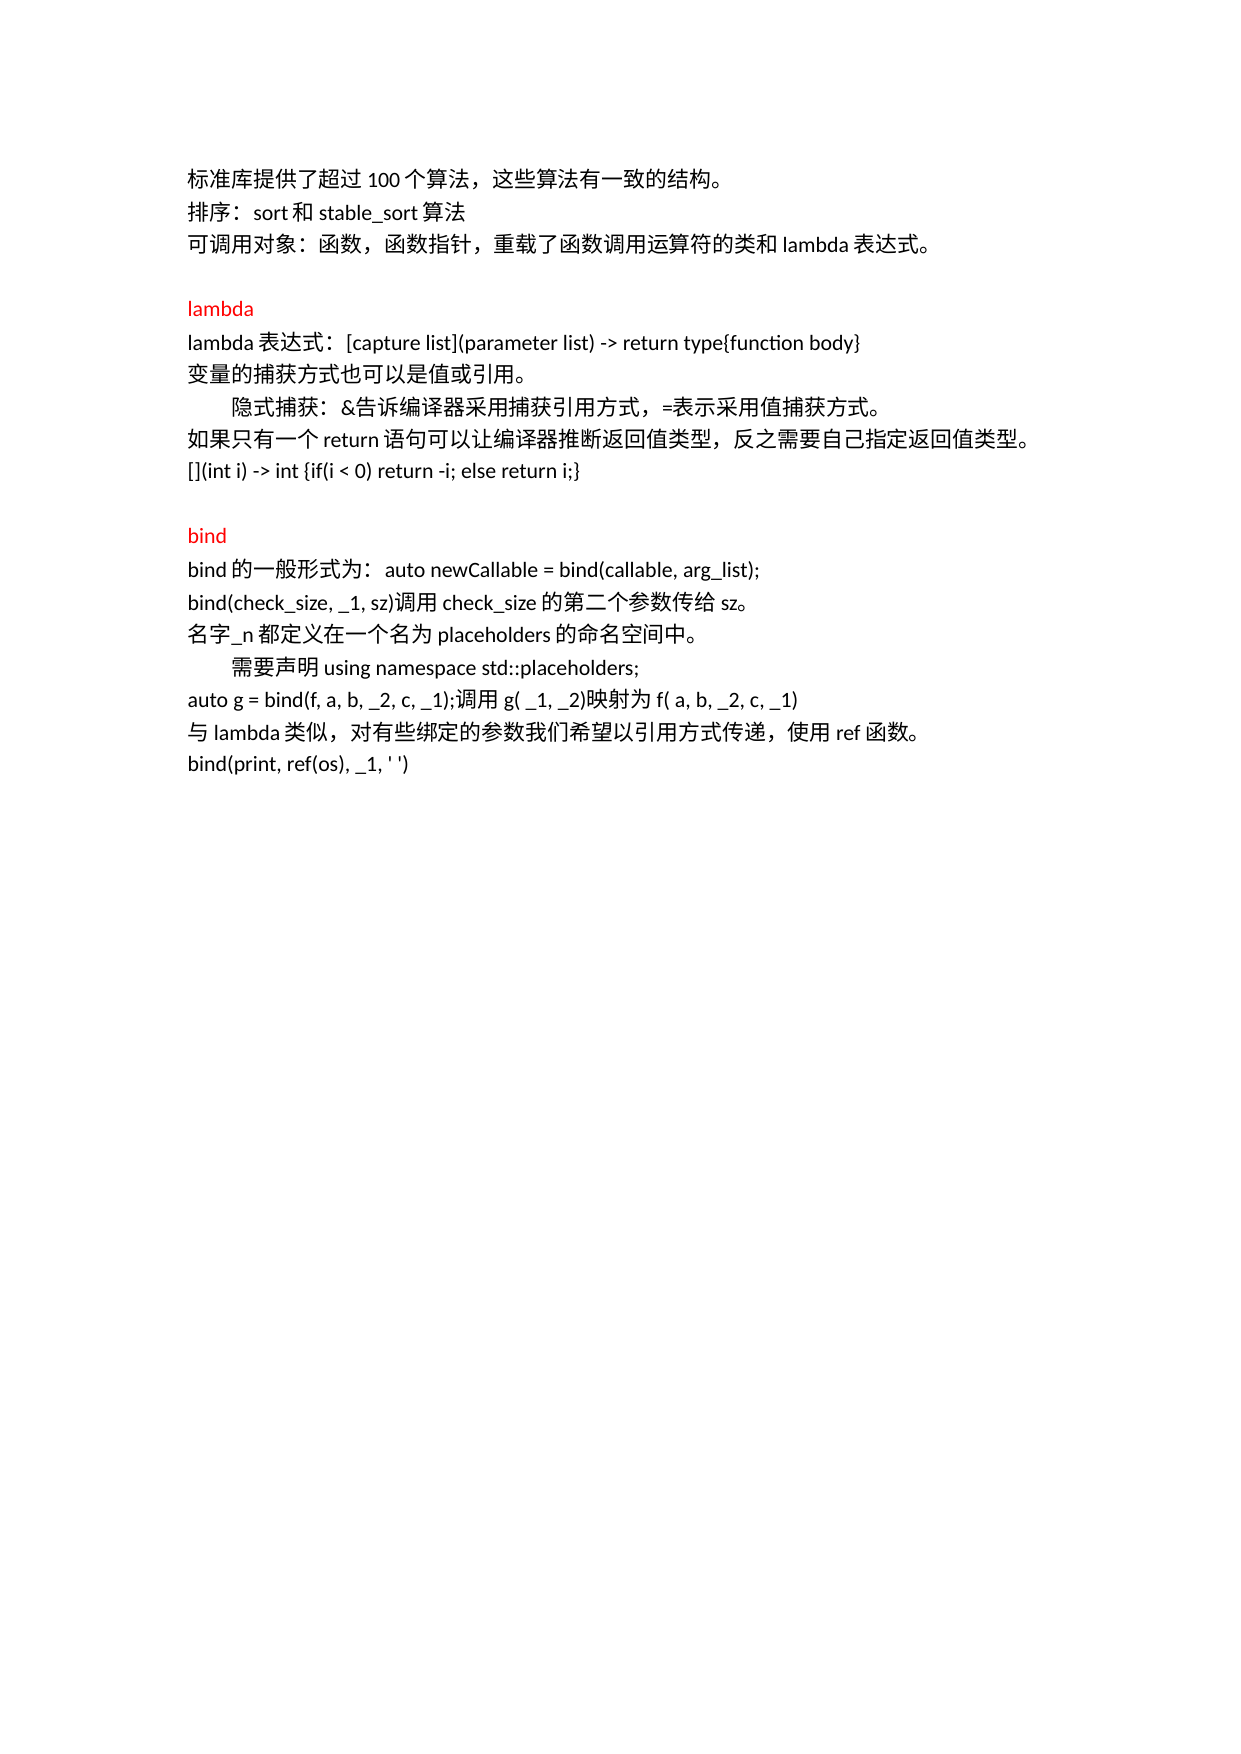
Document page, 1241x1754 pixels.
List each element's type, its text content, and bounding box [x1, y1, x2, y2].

text [](int i) -> int {if(i < 0) return -i; else return i;} [187, 454, 1053, 487]
text auto g = bind(f, a, b, _2, c, _1);调用g( _1, _2)映射为f( a, b, _2, c, _1) [187, 682, 1053, 714]
text 标准库提供了超过100个算法，这些算法有一致的结构。 [187, 162, 1053, 194]
text bind(check_size, _1, sz)调用check_size的第二个参数传给sz。 [187, 584, 1053, 617]
text lambda表达式：[capture list](parameter list) -> return type{function body} [187, 324, 1053, 357]
text 如果只有一个return语句可以让编译器推断返回值类型，反之需要自己指定返回值类型。 [187, 422, 1053, 454]
text bind [187, 519, 1053, 552]
text bind(print, ref(os), _1, ' ') [187, 747, 1053, 779]
text 变量的捕获方式也可以是值或引用。 [187, 357, 1053, 389]
text 排序：sort和stable_sort算法 [187, 194, 1053, 227]
text 可调用对象：函数，函数指针，重载了函数调用运算符的类和lambda表达式。 [187, 227, 1053, 259]
text lambda [187, 292, 1053, 324]
text 与lambda类似，对有些绑定的参数我们希望以引用方式传递，使用ref函数。 [187, 714, 1053, 747]
text 隐式捕获：&告诉编译器采用捕获引用方式，=表示采用值捕获方式。 [187, 389, 1053, 422]
text bind的一般形式为：auto newCallable = bind(callable, arg_list); [187, 552, 1053, 584]
text 名字_n都定义在一个名为placeholders的命名空间中。 [187, 617, 1053, 649]
text 需要声明 using namespace std::placeholders; [187, 649, 1053, 682]
